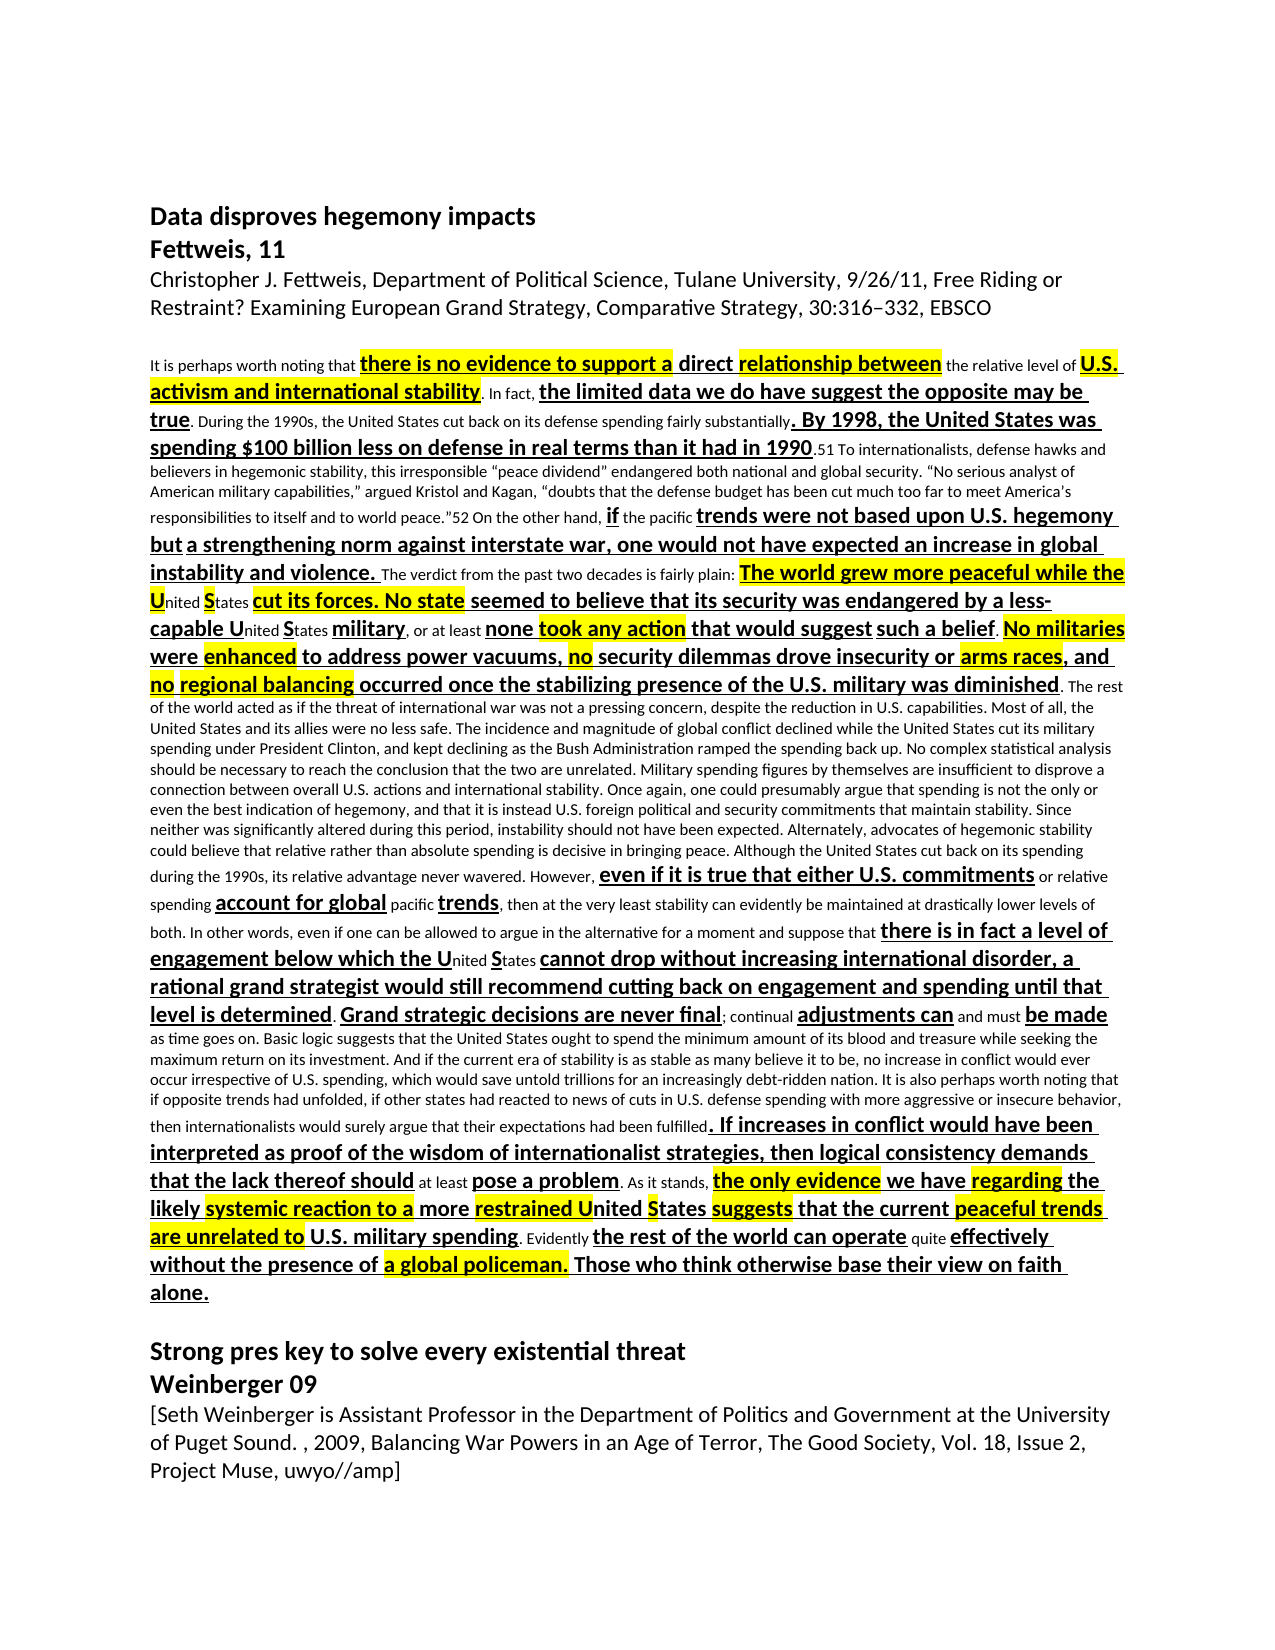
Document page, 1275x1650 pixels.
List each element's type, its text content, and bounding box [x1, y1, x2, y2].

text [Seth Weinberger is Assistant Professor in the Department of Politics and Government at the University of Puget Sound. , 2009, Balancing War Powers in an Age of Terror, The Good Society, Vol. 18, Issue 2, Project Muse, uwyo//amp] [150, 1400, 1125, 1484]
text It is perhaps worth noting that there is no evidence to support a direct relationship between the relative level of U.S. activism and international stability. In fact, the limited data we do have suggest the opposite may be true. During the 1990s, the United States cut back on its defense spending fairly substantially. By 1998, the United States was spending $100 billion less on defense in real terms than it had in 1990.51 To internationalists, defense hawks and believers in hegemonic stability, this irresponsible “peace dividend” endangered both national and global security. “No serious analyst of American military capabilities,” argued Kristol and Kagan, “doubts that the defense budget has been cut much too far to meet America’s responsibilities to itself and to world peace.”52 On the other hand, if the pacific trends were not based upon U.S. hegemony but a strengthening norm against interstate war, one would not have expected an increase in global instability and violence. The verdict from the past two decades is fairly plain: The world grew more peaceful while the United States cut its forces. No state seemed to believe that its security was endangered by a less-capable United States military, or at least none took any action that would suggest such a belief. No militaries were enhanced to address power vacuums, no security dilemmas drove insecurity or arms races, and no regional balancing occurred once the stabilizing presence of the U.S. military was diminished. The rest of the world acted as if the threat of international war was not a pressing concern, despite the reduction in U.S. capabilities. Most of all, the United States and its allies were no less safe. The incidence and magnitude of global conflict declined while the United States cut its military spending under President Clinton, and kept declining as the Bush Administration ramped the spending back up. No complex statistical analysis should be necessary to reach the conclusion that the two are unrelated. Military spending figures by themselves are insufficient to disprove a connection between overall U.S. actions and international stability. Once again, one could presumably argue that spending is not the only or even the best indication of hegemony, and that it is instead U.S. foreign political and security commitments that maintain stability. Since neither was significantly altered during this period, instability should not have been expected. Alternately, advocates of hegemonic stability could believe that relative rather than absolute spending is decisive in bringing peace. Although the United States cut back on its spending during the 1990s, its relative advantage never wavered. However, even if it is true that either U.S. commitments or relative spending account for global pacific trends, then at the very least stability can evidently be maintained at drastically lower levels of both. In other words, even if one can be allowed to argue in the alternative for a moment and suppose that there is in fact a level of engagement below which the United States cannot drop without increasing international disorder, a rational grand strategist would still recommend cutting back on engagement and spending until that level is determined. Grand strategic decisions are never final; continual adjustments can and must be made as time goes on. Basic logic suggests that the United States ought to spend the minimum amount of its blood and treasure while seeking the maximum return on its investment. And if the current era of stability is as stable as many believe it to be, no increase in conflict would ever occur irrespective of U.S. spending, which would save untold trillions for an increasingly debt-ridden nation. It is also perhaps worth noting that if opposite trends had unfolded, if other states had reacted to news of cuts in U.S. defense spending with more aggressive or insecure behavior, then internationalists would surely argue that their expectations had been fulfilled. If increases in conflict would have been interpreted as proof of the wisdom of internationalist strategies, then logical consistency demands that the lack thereof should at least pose a problem. As it stands, the only evidence we have regarding the likely systemic reaction to a more restrained United States suggests that the current peaceful trends are unrelated to U.S. military spending. Evidently the rest of the world can operate quite effectively without the presence of a global policeman. Those who think otherwise base their view on faith alone. [150, 642, 1125, 1306]
text Christopher J. Fettweis, Department of Political Science, Tulane University, 9/26/11, Free Riding or Restraint? Examining European Grand Strategy, Comparative Strategy, 30:316–332, EBSCO [150, 265, 1125, 321]
text It is perhaps worth noting that there is no evidence to support a direct relationship between the relative level of U.S. activism and international stability. In fact, the limited data we do have suggest the opposite may be true. During the 1990s, the United States cut back on its defense spending fairly substantially. By 1998, the United States was spending $100 billion less on defense in real terms than it had in 1990.51 To internationalists, defense hawks and believers in hegemonic stability, this irresponsible “peace dividend” endangered both national and global security. “No serious analyst of American military capabilities,” argued Kristol and Kagan, “doubts that the defense budget has been cut much too far to meet America’s responsibilities to itself and to world peace.”52 On the other hand, if the pacific trends were not based upon U.S. hegemony but a strengthening norm against interstate war, one would not have expected an increase in global instability and violence. The verdict from the past two decades is fairly plain: The world grew more peaceful while the United States cut its forces. No state seemed to believe that its security was endangered by a less-capable United States military, or at least none took any action that would suggest such a belief. No militaries were enhanced to address power vacuums, no security dilemmas drove insecurity or arms races, and no regional balancing occurred once the stabilizing presence of the U.S. military was diminished. The rest of the world acted as if the threat of international war was not a pressing concern, despite the reduction in U.S. capabilities. Most of all, the United States and its allies were no less safe. The incidence and magnitude of global conflict declined while the United States cut its military spending under President Clinton, and kept declining as the Bush Administration ramped the spending back up. No complex statistical analysis should be necessary to reach the conclusion that the two are unrelated. Military spending figures by themselves are insufficient to disprove a connection between overall U.S. actions and international stability. Once again, one could presumably argue that spending is not the only or even the best indication of hegemony, and that it is instead U.S. foreign political and security commitments that maintain stability. Since neither was significantly altered during this period, instability should not have been expected. Alternately, advocates of hegemonic stability could believe that relative rather than absolute spending is decisive in bringing peace. Although the United States cut back on its spending during the 1990s, its relative advantage never wavered. However, even if it is true that either U.S. commitments or relative spending account for global pacific trends, then at the very least stability can evidently be maintained at drastically lower levels of both. In other words, even if one can be allowed to argue in the alternative for a moment and suppose that there is in fact a level of engagement below which the United States cannot drop without increasing international disorder, a rational grand strategist would still recommend cutting back on engagement and spending until that level is determined. Grand strategic decisions are never final; continual adjustments can and must be made as time goes on. Basic logic suggests that the United States ought to spend the minimum amount of its blood and treasure while seeking the maximum return on its investment. And if the current era of stability is as stable as many believe it to be, no increase in conflict would ever occur irrespective of U.S. spending, which would save untold trillions for an increasingly debt-ridden nation. It is also perhaps worth noting that if opposite trends had unfolded, if other states had reacted to news of cuts in U.S. defense spending with more aggressive or insecure behavior, then internationalists would surely argue that their expectations had been fulfilled. If increases in conflict would have been interpreted as proof of the wisdom of internationalist strategies, then logical consistency demands that the lack thereof should at least pose a problem. As it stands, the only evidence we have regarding the likely systemic reaction to a more restrained United States suggests that the current peaceful trends are unrelated to U.S. military spending. Evidently the rest of the world can operate quite effectively without the presence of a global policeman. Those who think otherwise base their view on faith alone. [150, 349, 1125, 666]
text Fettweis, 11 [150, 232, 1125, 265]
subtitle Data disproves hegemony impacts [150, 199, 1125, 232]
text Strong pres key to solve every existential threat [150, 1334, 1125, 1367]
text Weinberger 09 [150, 1367, 1125, 1400]
